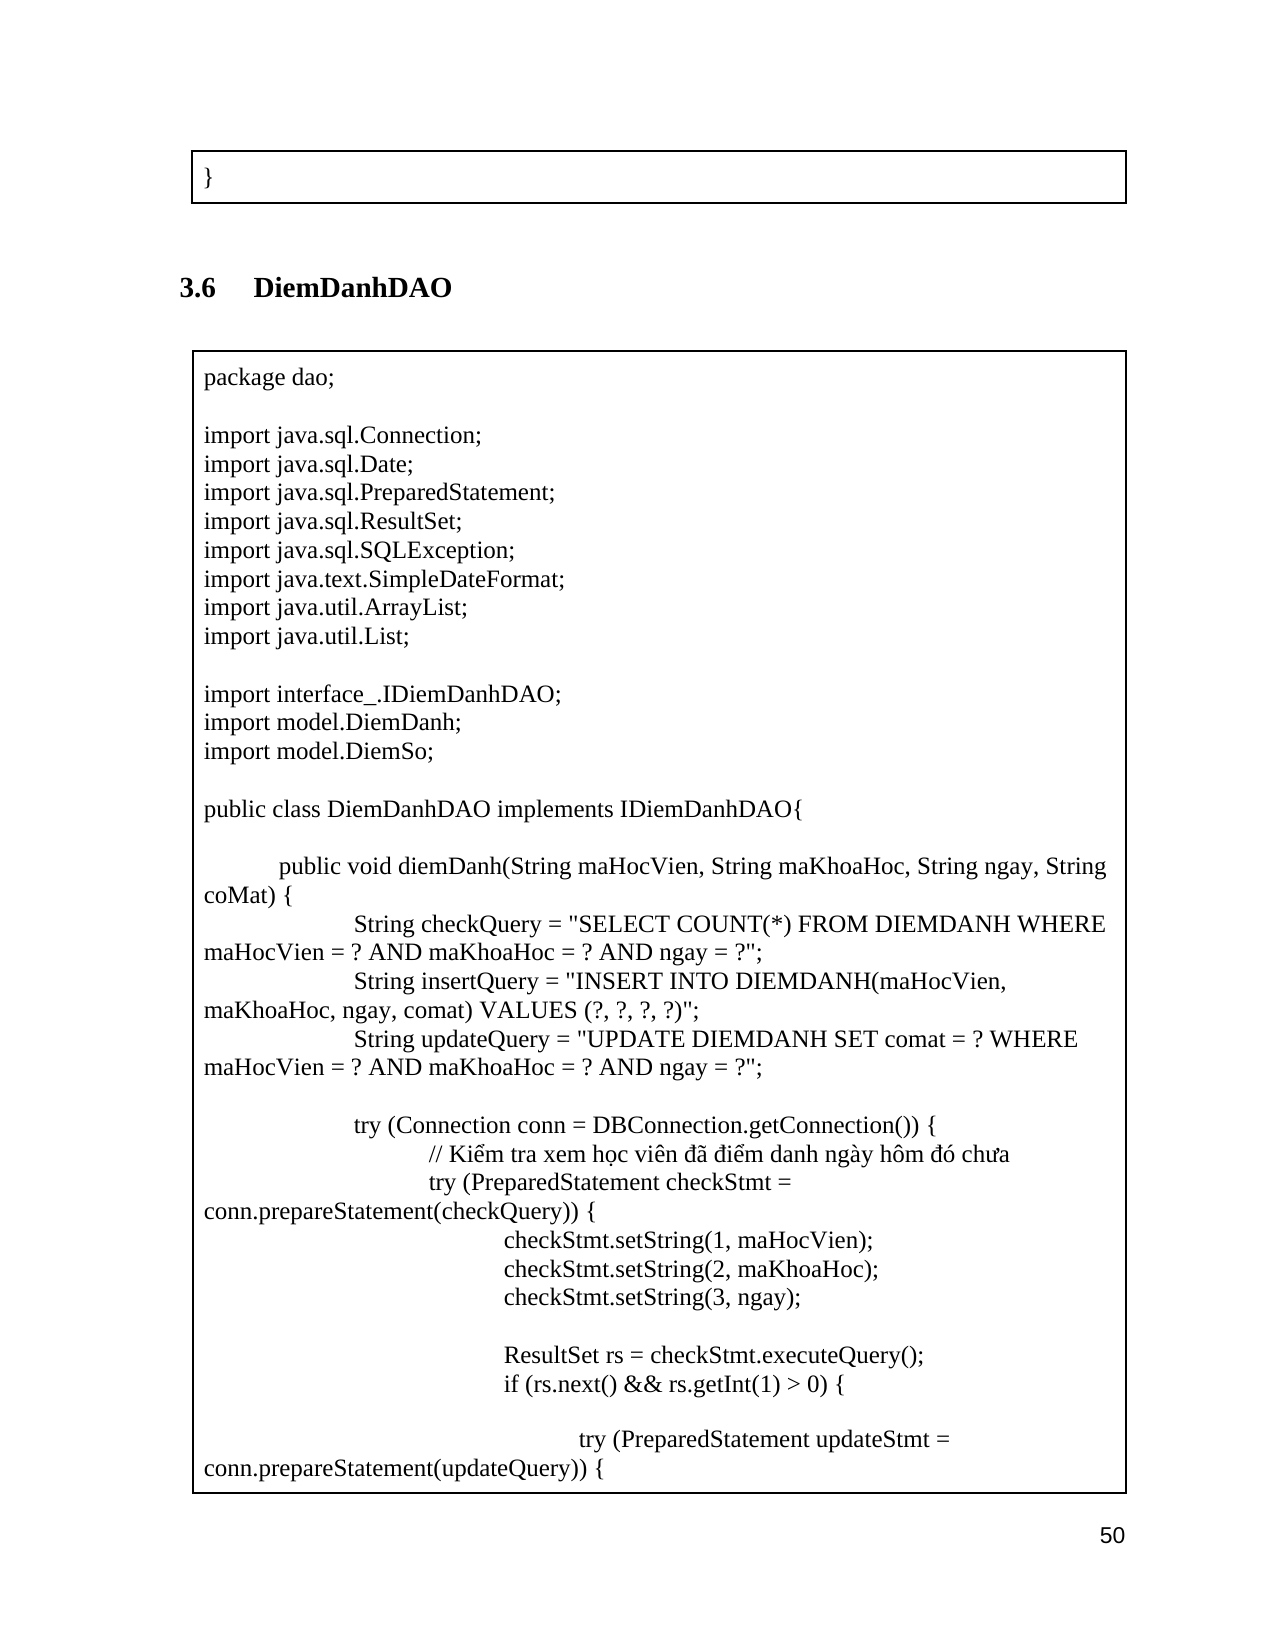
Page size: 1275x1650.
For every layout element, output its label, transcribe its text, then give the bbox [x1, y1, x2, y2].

subtitle DiemDanhDAO [216, 270, 1125, 304]
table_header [194, 352, 1125, 1492]
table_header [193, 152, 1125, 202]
